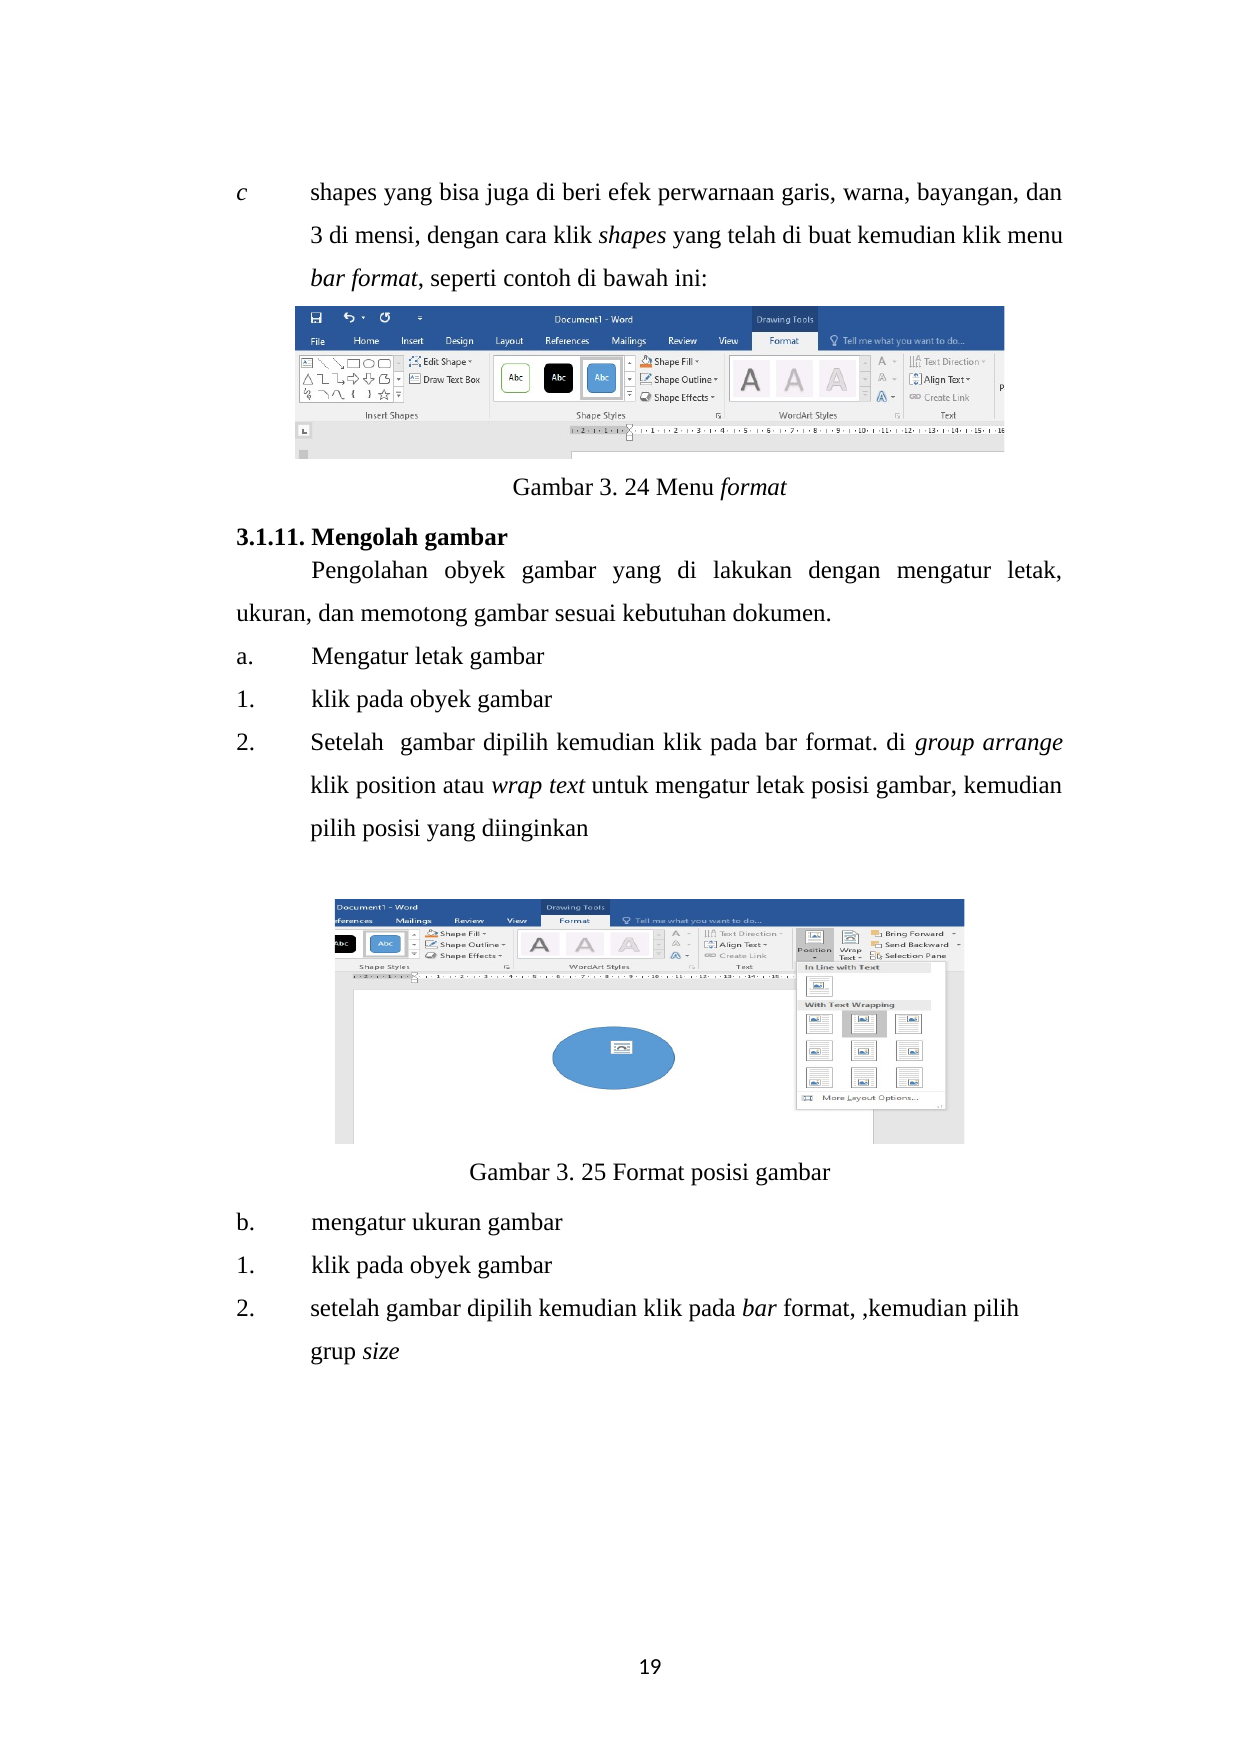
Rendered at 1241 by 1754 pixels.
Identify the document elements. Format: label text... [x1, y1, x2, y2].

picture [334, 899, 965, 1144]
text b. mengatur ukuran gambar [236, 1207, 1063, 1236]
text Gambar 3. 25 Format posisi gambar [236, 1157, 1063, 1186]
text a. Mengatur letak gambar [236, 641, 1063, 670]
text Gambar 3. 24 Menu format [236, 472, 1063, 501]
subtitle 3.1.11. Mengolah gambar [236, 522, 1063, 550]
text 1. klik pada obyek gambar [236, 1250, 1063, 1279]
text Pengolahan obyek gambar yang di lakukan dengan mengatur letak, ukuran, dan memotong gambar sesuai kebutuhan dokumen. [236, 555, 1063, 627]
picture [295, 306, 1005, 459]
text c shapes yang bisa juga di beri efek perwarnaan garis, warna, bayangan, dan 3 di mensi, dengan cara klik shapes yang telah di buat kemudian klik menu bar format, seperti contoh di bawah ini: [236, 177, 1063, 292]
text 2. setelah gambar dipilih kemudian klik pada bar format, ,kemudian pilih grup size [236, 1293, 1063, 1365]
text 2. Setelah gambar dipilih kemudian klik pada bar format. di group arrange klik position atau wrap text untuk mengatur letak posisi gambar, kemudian pilih posisi yang diinginkan [236, 727, 1063, 842]
text 1. klik pada obyek gambar [236, 684, 1063, 713]
